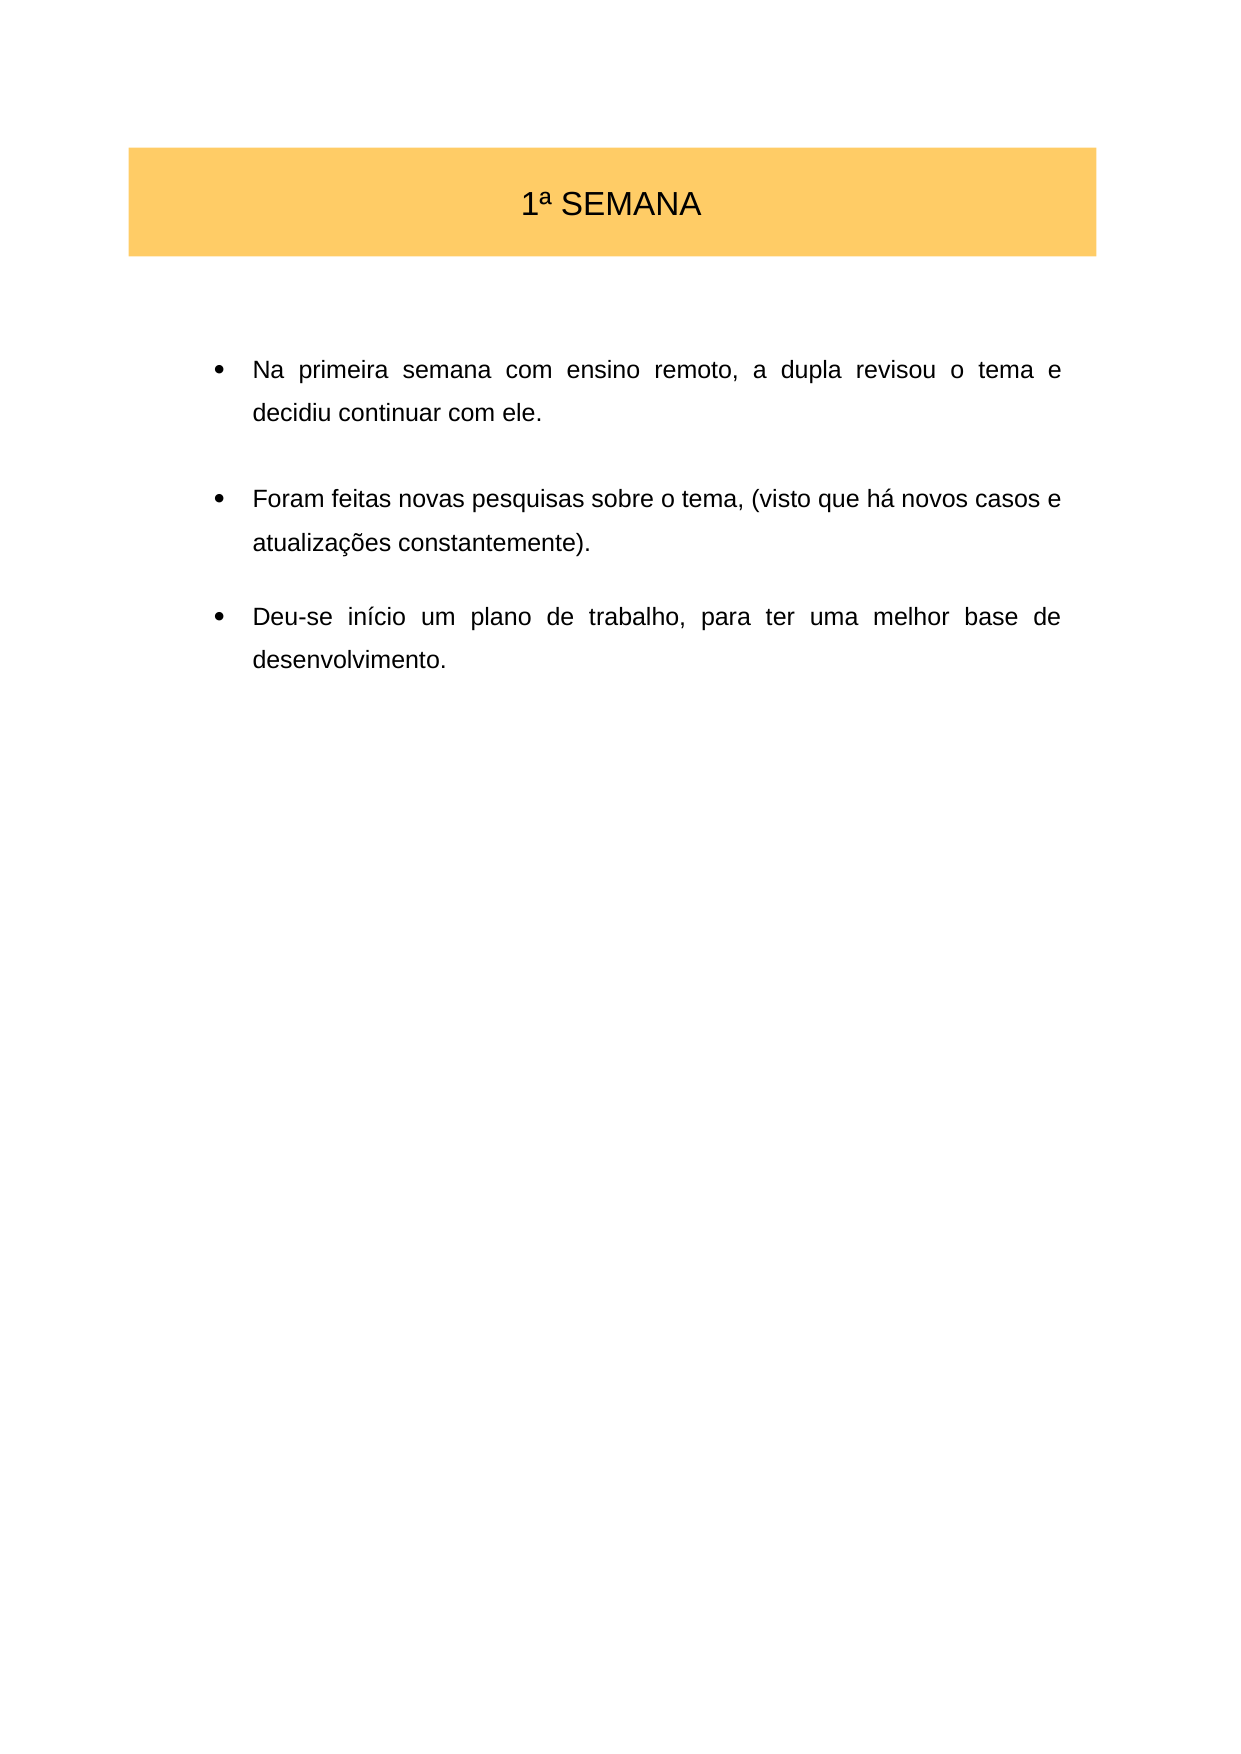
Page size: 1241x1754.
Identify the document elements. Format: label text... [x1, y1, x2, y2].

list Na primeira semana com ensino remoto, a dupla revisou o tema e decidiu continuar com ele. [215, 355, 1063, 427]
list Foram feitas novas pesquisas sobre o tema, (visto que há novos casos e atualizações constantemente). [215, 484, 1063, 556]
list Deu-se início um plano de trabalho, para ter uma melhor base de desenvolvimento. [215, 602, 1063, 674]
